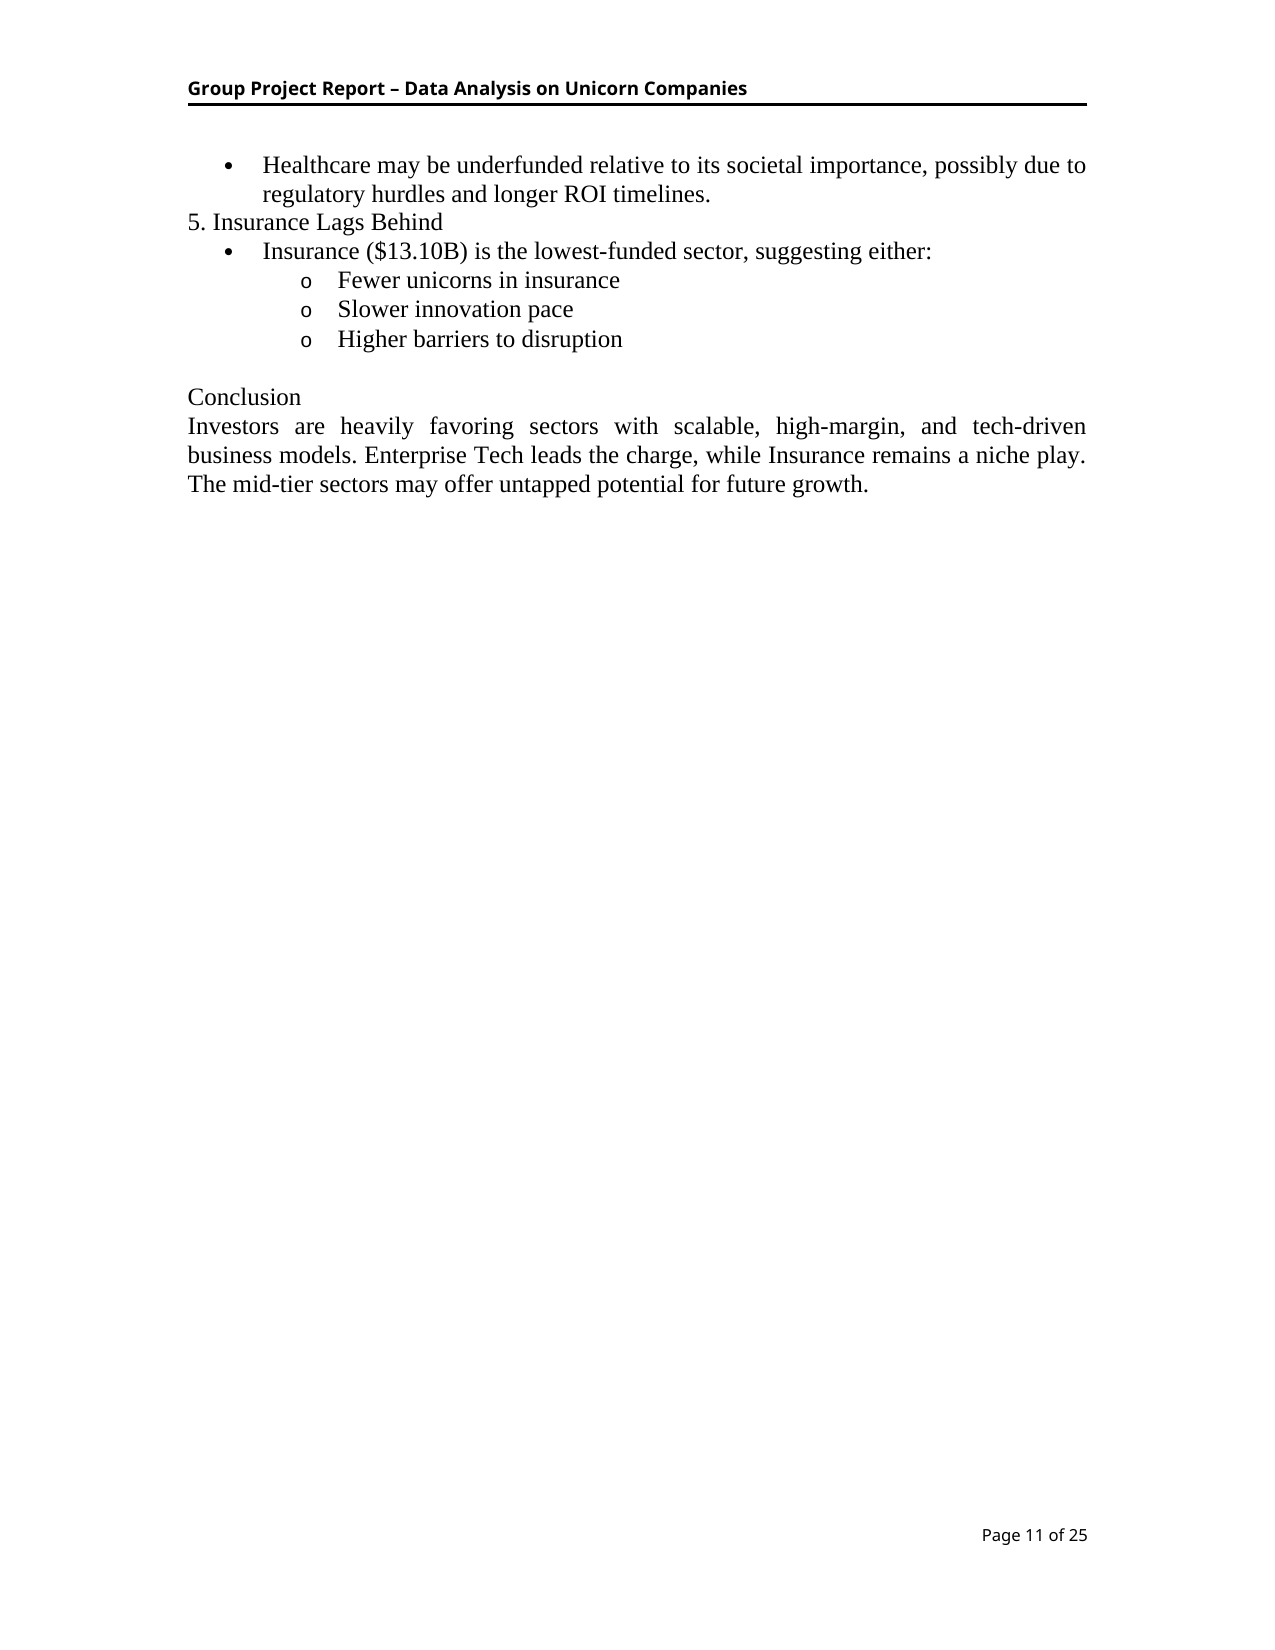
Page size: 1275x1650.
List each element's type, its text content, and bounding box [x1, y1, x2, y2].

list Slower innovation pace [300, 294, 1087, 324]
list Fewer unicorns in insurance [300, 265, 1087, 294]
list Higher barriers to disruption [300, 324, 1087, 354]
text 5. Insurance Lags Behind [187, 207, 1087, 236]
text Conclusion [187, 382, 1087, 411]
list Insurance ($13.10B) is the lowest-funded sector, suggesting either: [225, 236, 1087, 265]
list Healthcare may be underfunded relative to its societal importance, possibly due to regulatory hurdles and longer ROI timelines. [225, 150, 1087, 207]
text Investors are heavily favoring sectors with scalable, high-margin, and tech-driven business models. Enterprise Tech leads the charge, while Insurance remains a niche play. The mid-tier sectors may offer untapped potential for future growth. [187, 411, 1087, 497]
